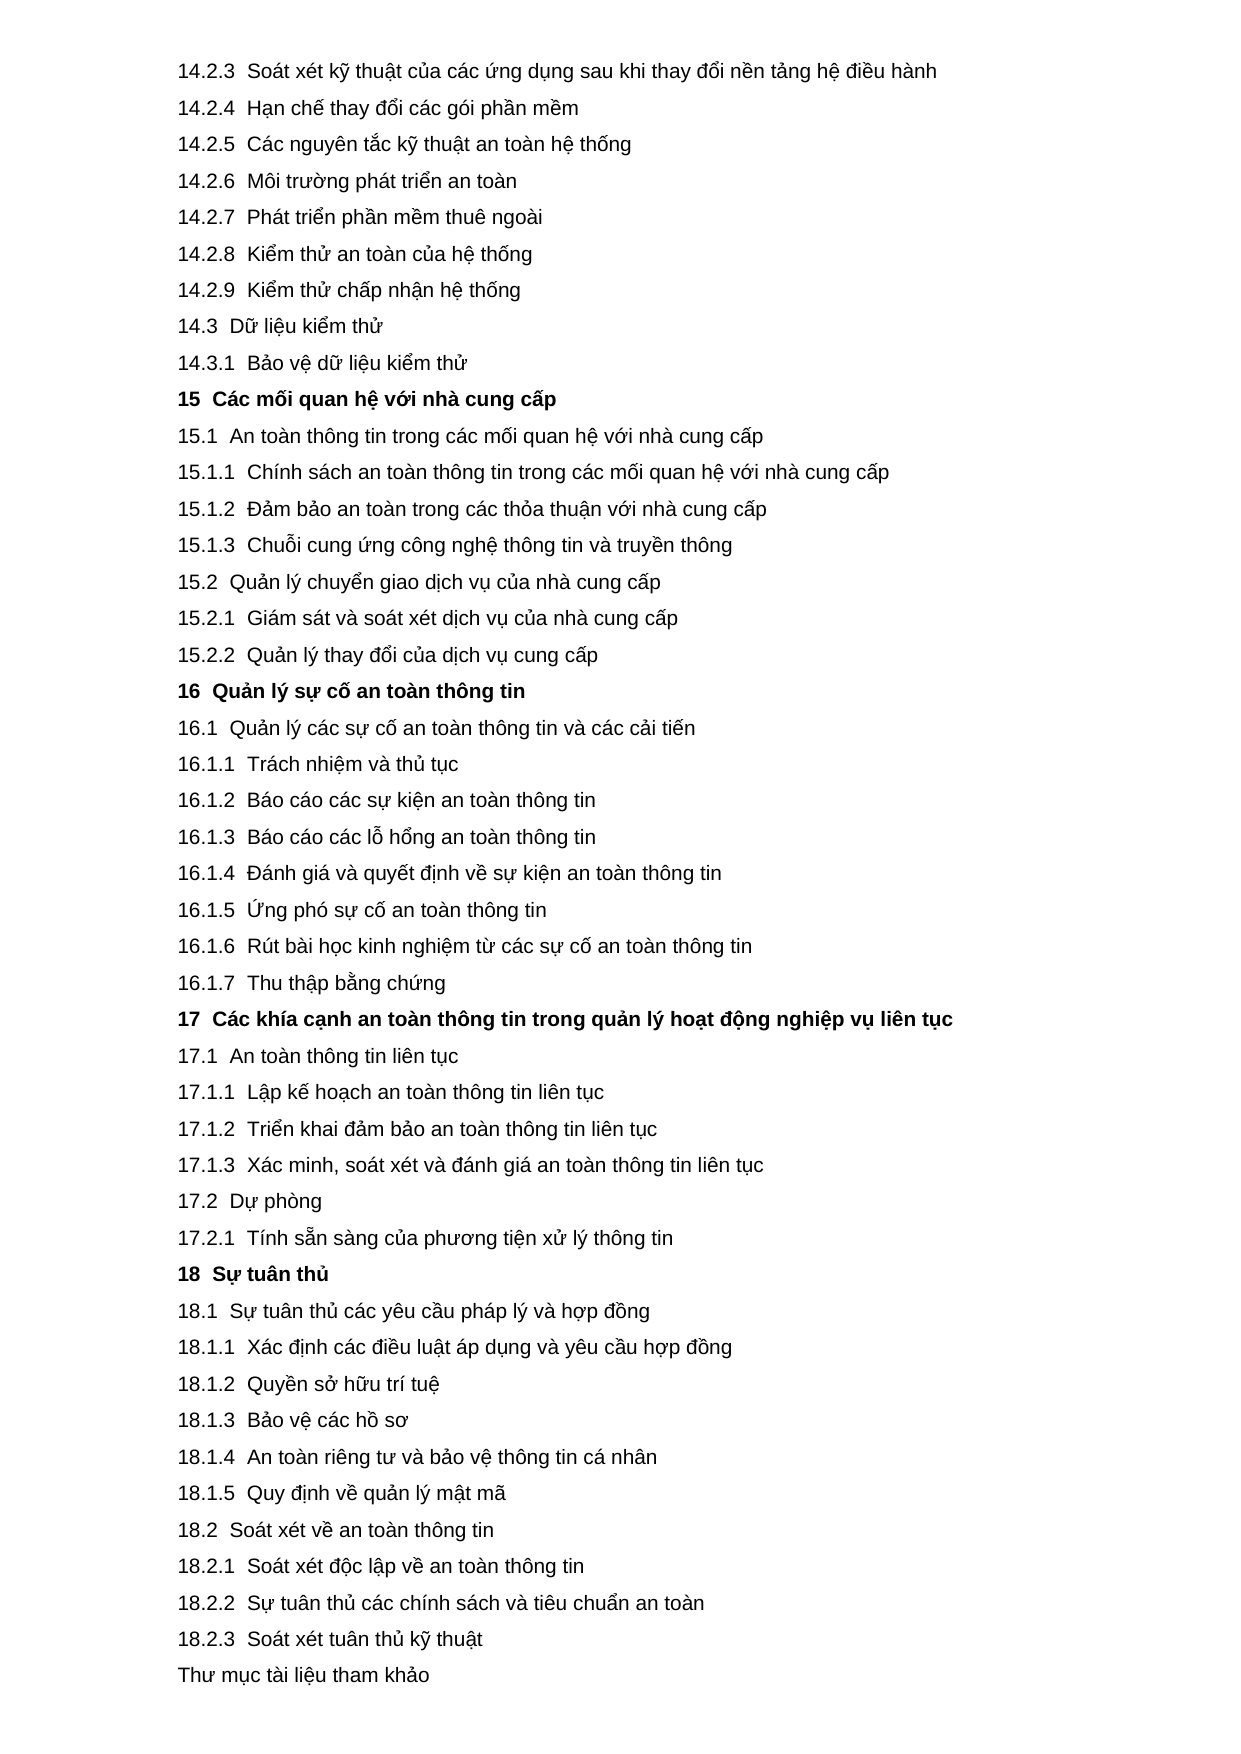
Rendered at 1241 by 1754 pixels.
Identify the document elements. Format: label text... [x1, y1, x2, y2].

text 18.1.1 Xác định các điều luật áp dụng và yêu cầu hợp đồng [177, 1335, 1122, 1359]
text 14.2.8 Kiểm thử an toàn của hệ thống [177, 241, 1122, 265]
text 15.1.2 Đảm bảo an toàn trong các thỏa thuận với nhà cung cấp [177, 497, 1122, 521]
text 18.1.5 Quy định về quản lý mật mã [177, 1481, 1122, 1505]
text 17.1.1 Lập kế hoạch an toàn thông tin liên tục [177, 1080, 1122, 1104]
text 18.1.2 Quyền sở hữu trí tuệ [177, 1372, 1122, 1396]
text 18.2.3 Soát xét tuân thủ kỹ thuật [177, 1627, 1122, 1651]
text 14.3.1 Bảo vệ dữ liệu kiểm thử [177, 351, 1122, 375]
text 17.2.1 Tính sẵn sàng của phương tiện xử lý thông tin [177, 1226, 1122, 1250]
text 15.1 An toàn thông tin trong các mối quan hệ với nhà cung cấp [177, 424, 1122, 448]
text 16.1.5 Ứng phó sự cố an toàn thông tin [177, 898, 1122, 922]
text 15.2.1 Giám sát và soát xét dịch vụ của nhà cung cấp [177, 606, 1122, 630]
text Thư mục tài liệu tham khảo [177, 1663, 1122, 1687]
text 16.1.6 Rút bài học kinh nghiệm từ các sự cố an toàn thông tin [177, 934, 1122, 958]
text 17.2 Dự phòng [177, 1189, 1122, 1213]
text 15.2 Quản lý chuyển giao dịch vụ của nhà cung cấp [177, 569, 1122, 593]
text 16.1.3 Báo cáo các lỗ hổng an toàn thông tin [177, 825, 1122, 849]
text 18.1.4 An toàn riêng tư và bảo vệ thông tin cá nhân [177, 1444, 1122, 1468]
text 14.2.7 Phát triển phần mềm thuê ngoài [177, 205, 1122, 229]
text 16.1.2 Báo cáo các sự kiện an toàn thông tin [177, 788, 1122, 812]
text 14.3 Dữ liệu kiểm thử [177, 314, 1122, 338]
text 14.2.3 Soát xét kỹ thuật của các ứng dụng sau khi thay đổi nền tảng hệ điều hành [177, 59, 1122, 83]
text 14.2.4 Hạn chế thay đổi các gói phần mềm [177, 96, 1122, 119]
text 18 Sự tuân thủ [177, 1262, 1122, 1286]
text 17.1 An toàn thông tin liên tục [177, 1043, 1122, 1067]
text 14.2.6 Môi trường phát triển an toàn [177, 168, 1122, 192]
text 16.1.7 Thu thập bằng chứng [177, 971, 1122, 994]
text 16.1 Quản lý các sự cố an toàn thông tin và các cải tiến [177, 715, 1122, 739]
text 16.1.4 Đánh giá và quyết định về sự kiện an toàn thông tin [177, 861, 1122, 885]
text 15.1.1 Chính sách an toàn thông tin trong các mối quan hệ với nhà cung cấp [177, 460, 1122, 484]
text 14.2.9 Kiểm thử chấp nhận hệ thống [177, 278, 1122, 302]
text 18.1 Sự tuân thủ các yêu cầu pháp lý và hợp đồng [177, 1299, 1122, 1323]
text 18.2.2 Sự tuân thủ các chính sách và tiêu chuẩn an toàn [177, 1590, 1122, 1614]
text 15.2.2 Quản lý thay đổi của dịch vụ cung cấp [177, 642, 1122, 666]
text 16 Quản lý sự cố an toàn thông tin [177, 679, 1122, 703]
text 18.2 Soát xét về an toàn thông tin [177, 1517, 1122, 1541]
text 17 Các khía cạnh an toàn thông tin trong quản lý hoạt động nghiệp vụ liên tục [177, 1007, 1122, 1031]
text 15.1.3 Chuỗi cung ứng công nghệ thông tin và truyền thông [177, 533, 1122, 557]
text 17.1.2 Triển khai đảm bảo an toàn thông tin liên tục [177, 1116, 1122, 1140]
text 17.1.3 Xác minh, soát xét và đánh giá an toàn thông tin liên tục [177, 1153, 1122, 1177]
text 14.2.5 Các nguyên tắc kỹ thuật an toàn hệ thống [177, 132, 1122, 156]
text 16.1.1 Trách nhiệm và thủ tục [177, 752, 1122, 776]
text 18.1.3 Bảo vệ các hồ sơ [177, 1408, 1122, 1432]
text 18.2.1 Soát xét độc lập về an toàn thông tin [177, 1554, 1122, 1578]
text 15 Các mối quan hệ với nhà cung cấp [177, 387, 1122, 411]
